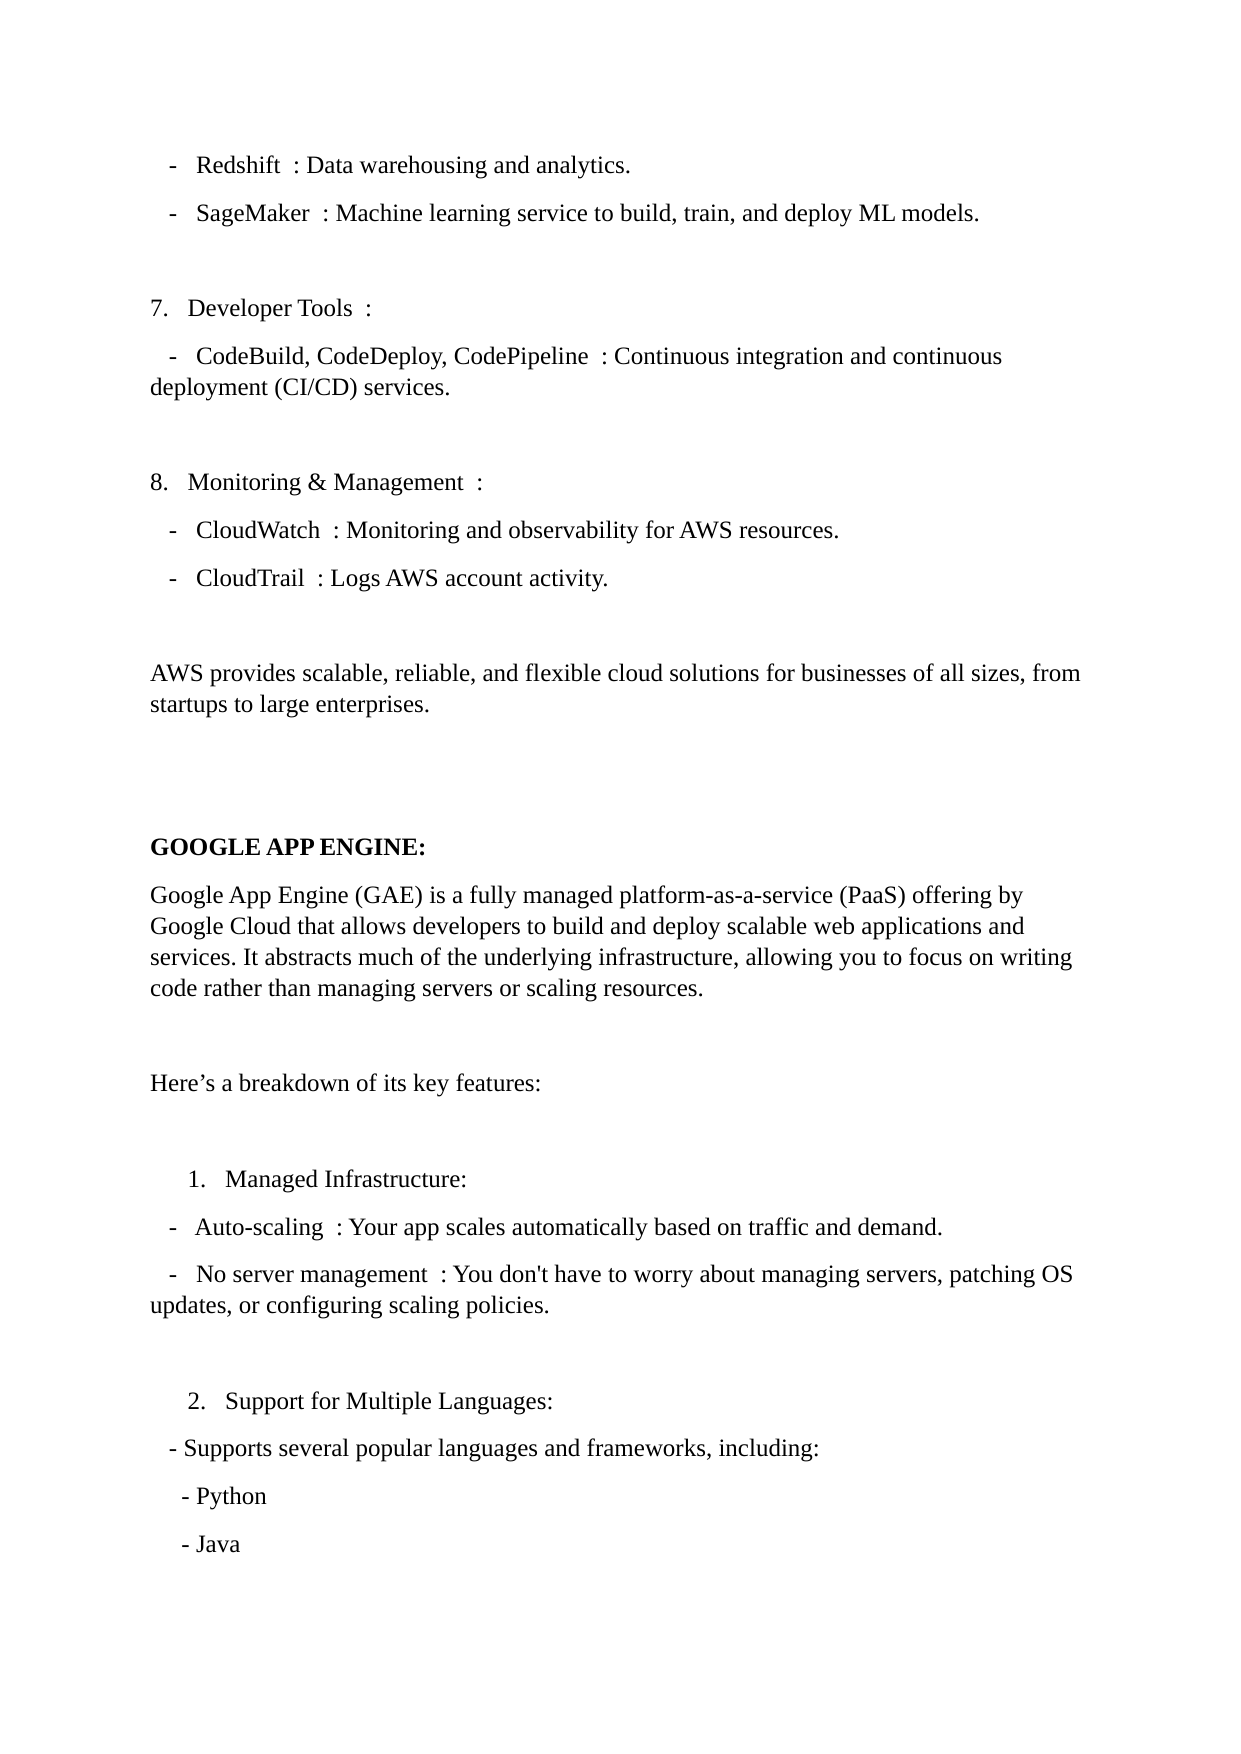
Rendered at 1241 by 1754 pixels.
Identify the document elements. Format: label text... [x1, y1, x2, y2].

text - CloudTrail : Logs AWS account activity. [150, 563, 1090, 591]
text 7. Developer Tools : [150, 293, 1090, 322]
text - Redshift : Data warehousing and analytics. [150, 150, 1090, 179]
text 2. Support for Multiple Languages: [150, 1386, 1090, 1414]
text AWS provides scalable, reliable, and flexible cloud solutions for businesses of all sizes, from startups to large enterprises.Top of Form [150, 658, 1090, 718]
text - CloudWatch : Monitoring and observability for AWS resources. [150, 515, 1090, 544]
text Google App Engine (GAE) is a fully managed platform-as-a-service (PaaS) offering by Google Cloud that allows developers to build and deploy scalable web applications and services. It abstracts much of the underlying infrastructure, allowing you to focus on writing code rather than managing servers or scaling resources. [150, 880, 1090, 1002]
text - No server management : You don't have to worry about managing servers, patching OS updates, or configuring scaling policies. [150, 1259, 1090, 1319]
text - Supports several popular languages and frameworks, including: [150, 1433, 1090, 1462]
text - Auto-scaling : Your app scales automatically based on traffic and demand. [150, 1212, 1090, 1240]
text 8. Monitoring & Management : [150, 467, 1090, 496]
text - CodeBuild, CodeDeploy, CodePipeline : Continuous integration and continuous deployment (CI/CD) services. [150, 341, 1090, 401]
text 1. Managed Infrastructure: [150, 1164, 1090, 1193]
text GOOGLE APP ENGINE: [150, 832, 1090, 861]
text - Python [150, 1481, 1090, 1510]
text - SageMaker : Machine learning service to build, train, and deploy ML models. [150, 198, 1090, 226]
text - Java [150, 1529, 1090, 1558]
text Here’s a breakdown of its key features: [150, 1068, 1090, 1097]
